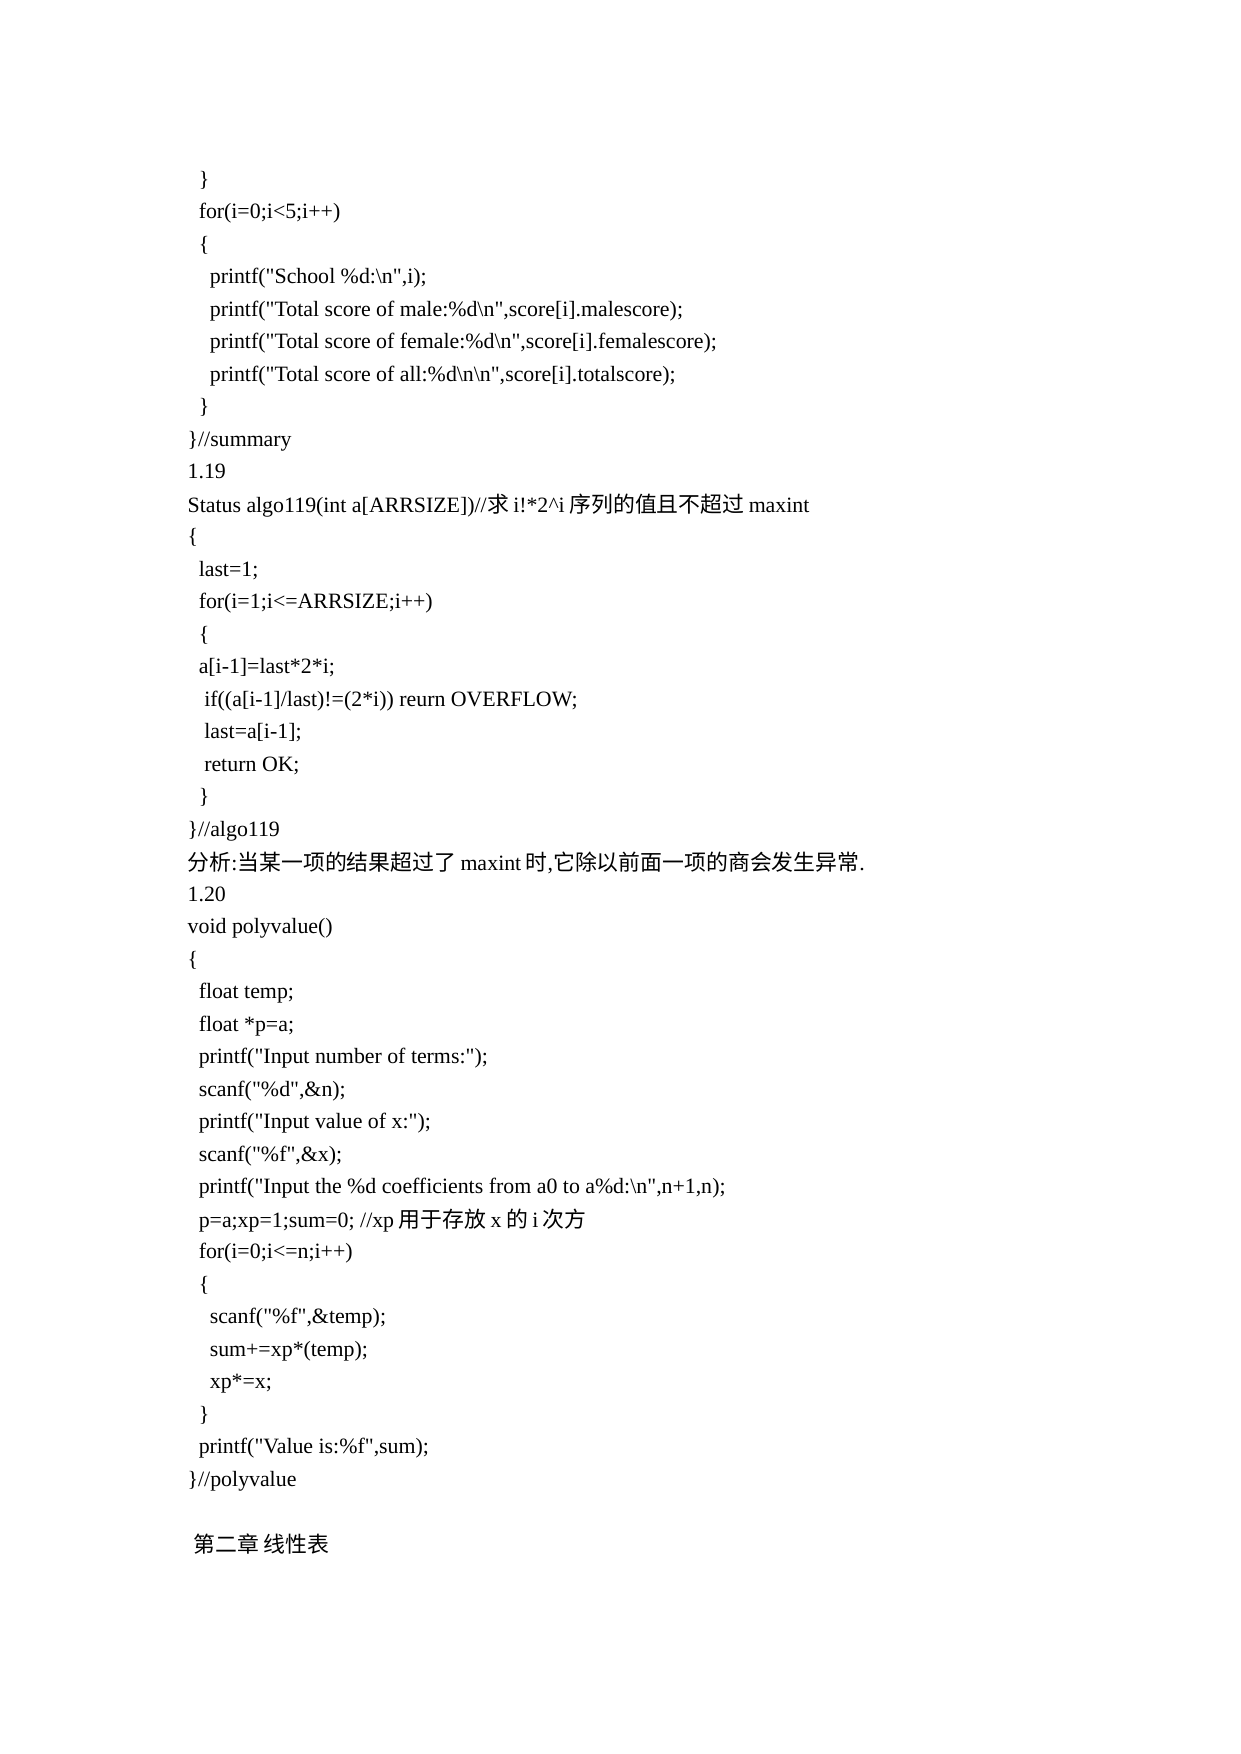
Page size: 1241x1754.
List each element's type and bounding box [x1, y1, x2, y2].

text [187, 162, 1053, 1494]
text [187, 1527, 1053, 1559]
